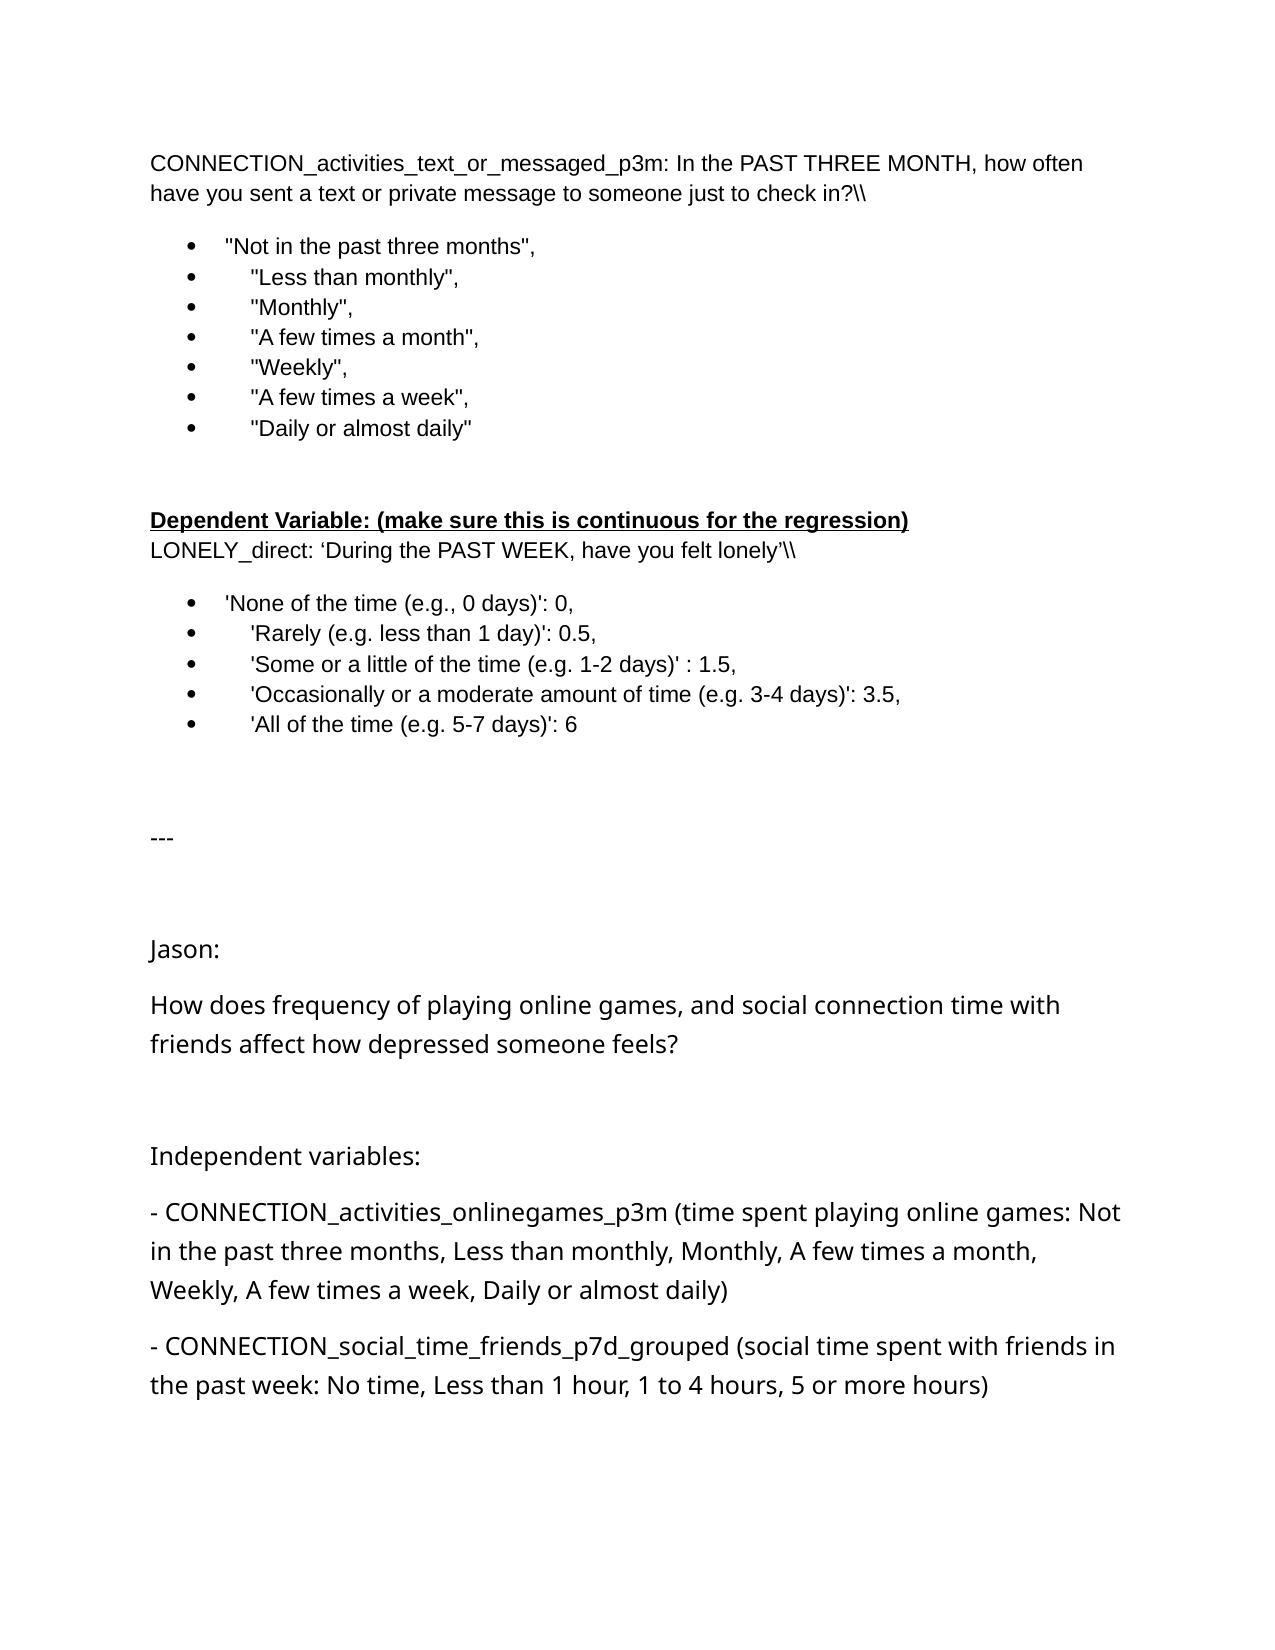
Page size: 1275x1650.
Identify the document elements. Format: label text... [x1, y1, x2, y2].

list "A few times a month", [187, 324, 1125, 350]
list "Daily or almost daily" [187, 414, 1125, 441]
text CONNECTION_activities_text_or_messaged_p3m: In the PAST THREE MONTH, how often have you sent a text or private message to someone just to check in?\\ [150, 150, 1125, 207]
list 'All of the time (e.g. 5-7 days)': 6 [187, 711, 1125, 737]
list 'Rarely (e.g. less than 1 day)': 0.5, [187, 620, 1125, 647]
text How does frequency of playing online games, and social connection time with friends affect how depressed someone feels? [150, 987, 1125, 1061]
text LONELY_direct: ‘During the PAST WEEK, have you felt lonely’\\ [150, 537, 1125, 563]
text - CONNECTION_social_time_friends_p7d_grouped (social time spent with friends in the past week: No time, Less than 1 hour, 1 to 4 hours, 5 or more hours) [150, 1328, 1125, 1402]
text - CONNECTION_activities_onlinegames_p3m (time spent playing online games: Not in the past three months, Less than monthly, Monthly, A few times a month, Weekly, A few times a week, Daily or almost daily) [150, 1194, 1125, 1307]
list "Weekly", [187, 354, 1125, 381]
list "Less than monthly", [187, 263, 1125, 290]
list "Not in the past three months", [187, 233, 1125, 260]
text Jason: [150, 932, 1125, 966]
list 'Occasionally or a moderate amount of time (e.g. 3-4 days)': 3.5, [187, 681, 1125, 707]
list 'Some or a little of the time (e.g. 1-2 days)' : 1.5, [187, 651, 1125, 677]
list "Monthly", [187, 294, 1125, 320]
text --- [150, 820, 1125, 854]
text Independent variables: [150, 1138, 1125, 1172]
text Dependent Variable: (make sure this is continuous for the regression) [150, 507, 1125, 533]
list 'None of the time (e.g., 0 days)': 0, [187, 590, 1125, 617]
list "A few times a week", [187, 384, 1125, 411]
